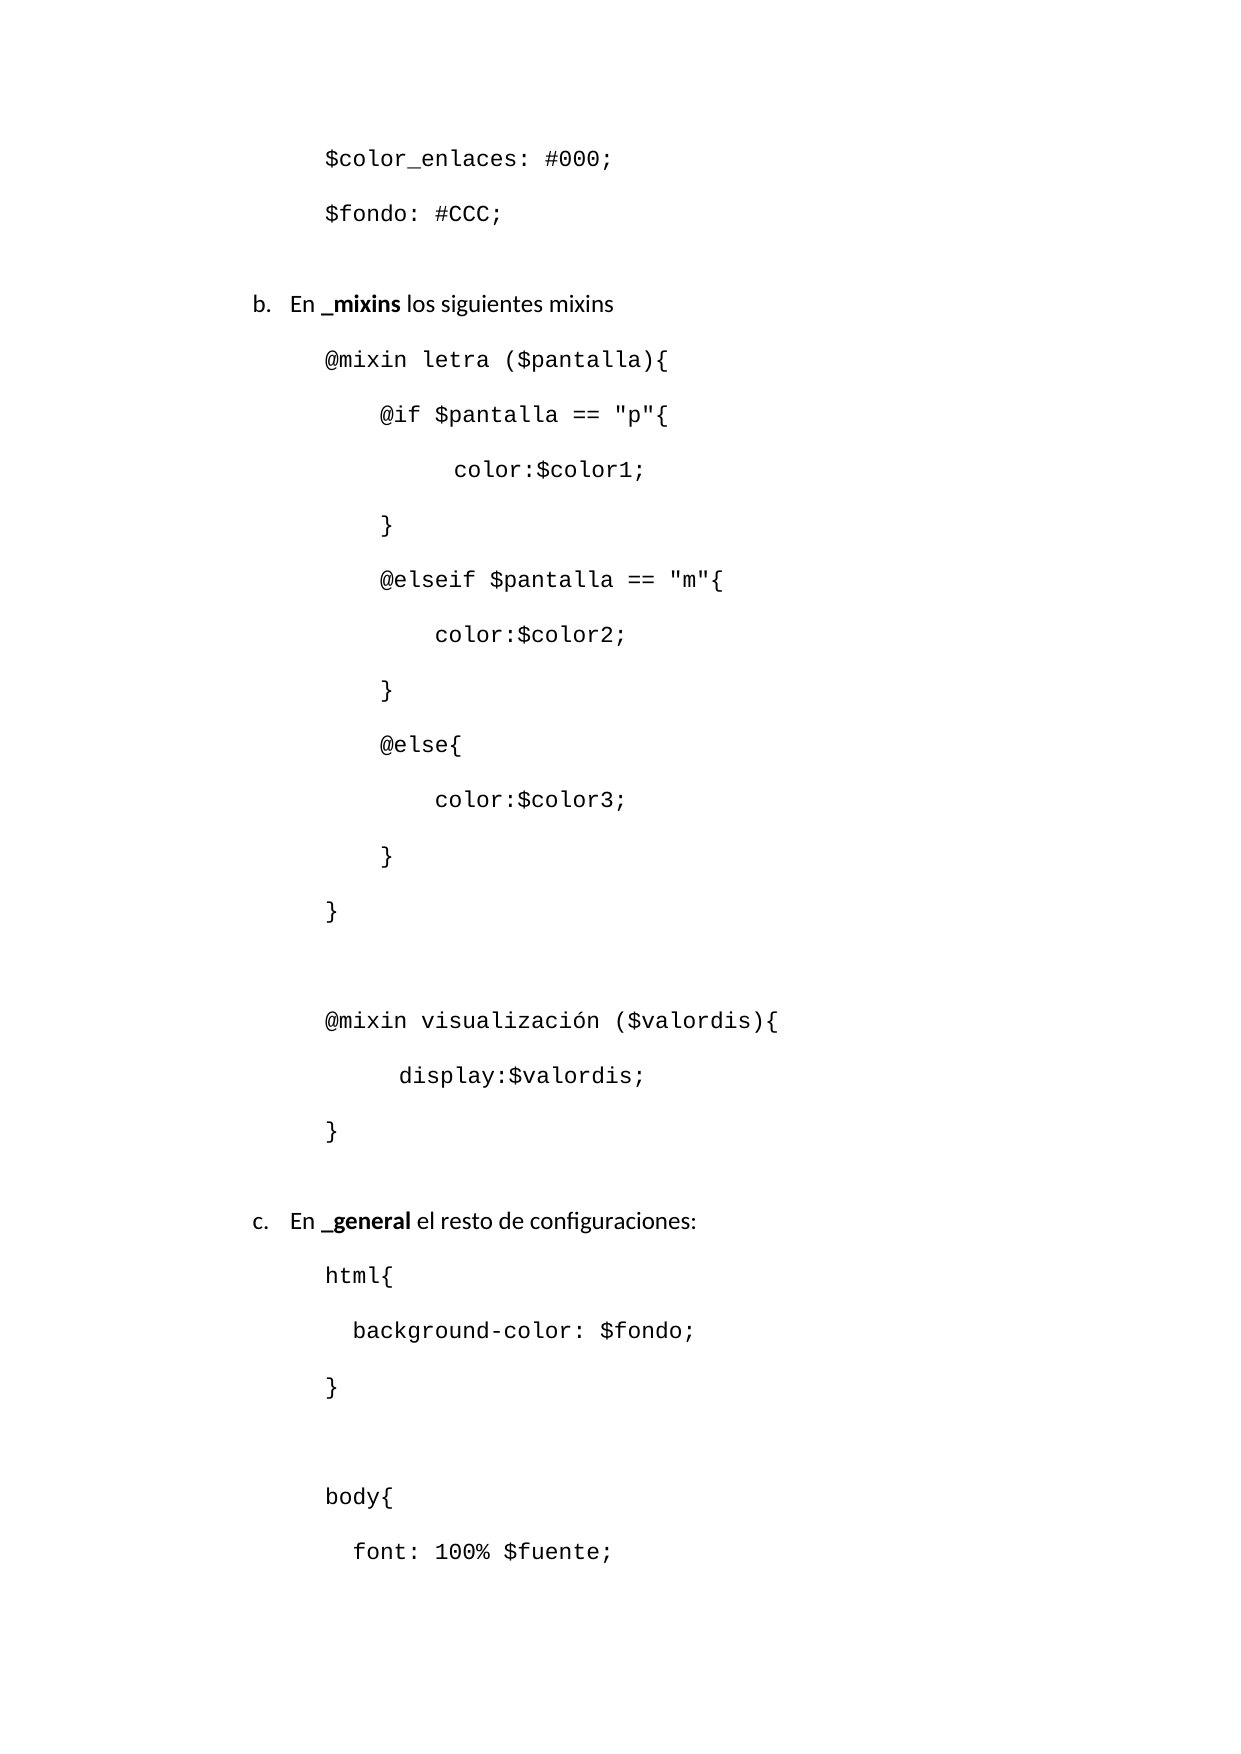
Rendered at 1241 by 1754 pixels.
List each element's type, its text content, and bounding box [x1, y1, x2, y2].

text $color_enlaces: #000; [325, 148, 1063, 173]
text color:$color2; [325, 623, 1063, 649]
text background-color: $fondo; [325, 1320, 1063, 1346]
text $fondo: #CCC; [325, 203, 1063, 229]
text html{ [325, 1265, 1063, 1291]
text @mixin visualización ($valordis){ [325, 1009, 1063, 1035]
text @mixin letra ($pantalla){ [325, 348, 1063, 374]
text } [325, 844, 1063, 870]
text @if $pantalla == "p"{ [325, 403, 1063, 429]
text } [325, 1119, 1063, 1145]
text color:$color3; [325, 789, 1063, 815]
text body{ [325, 1485, 1063, 1511]
text } [325, 513, 1063, 539]
text } [325, 899, 1063, 925]
text font: 100% $fuente; [325, 1540, 1063, 1566]
list En _general el resto de configuraciones: [252, 1205, 1063, 1236]
list En _mixins los siguientes mixins [252, 288, 1063, 319]
text @elseif $pantalla == "m"{ [325, 568, 1063, 594]
text @else{ [325, 734, 1063, 760]
text } [325, 1375, 1063, 1401]
text display:$valordis; [325, 1064, 1063, 1090]
text color:$color1; [325, 458, 1063, 484]
text } [325, 679, 1063, 704]
